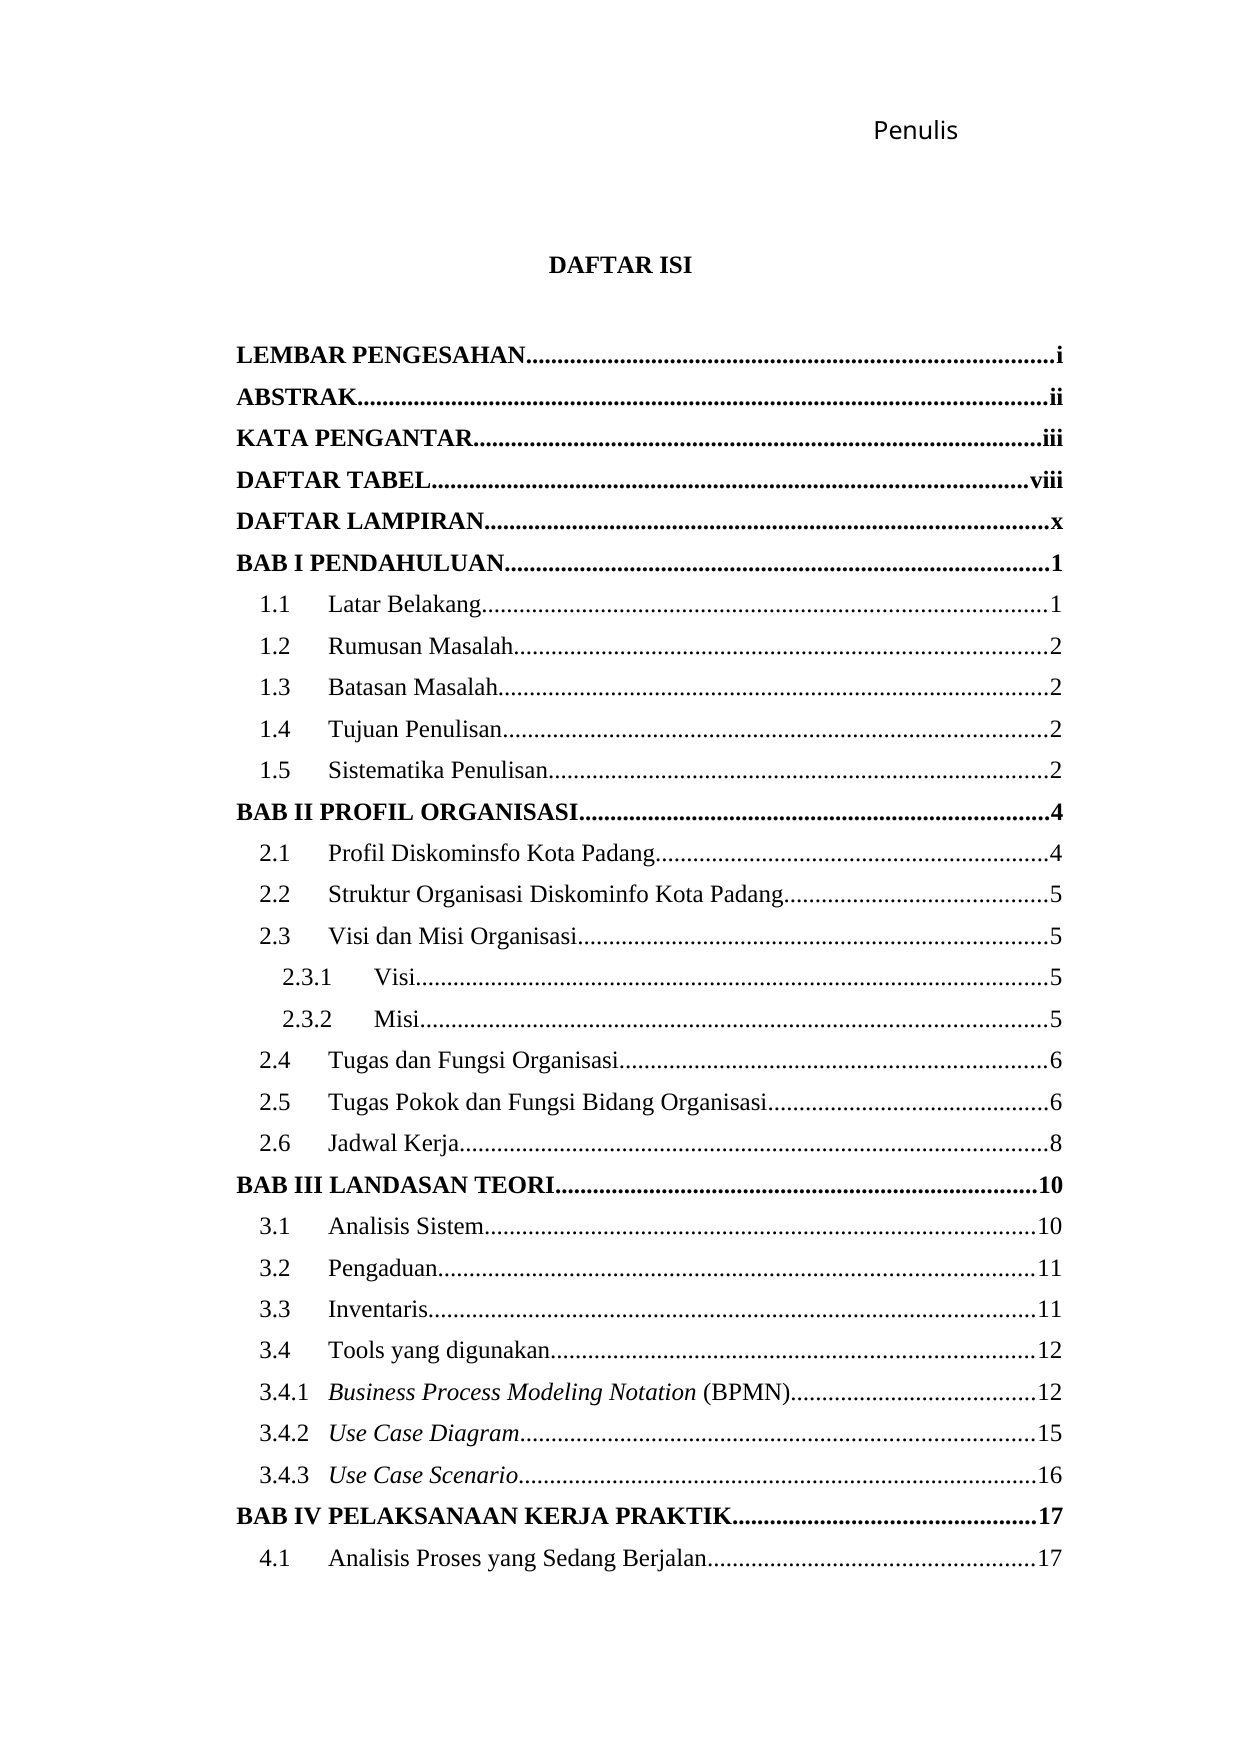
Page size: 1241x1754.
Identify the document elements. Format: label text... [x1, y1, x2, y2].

text DAFTAR ISI [236, 250, 1005, 278]
text Penulis [236, 112, 1005, 147]
